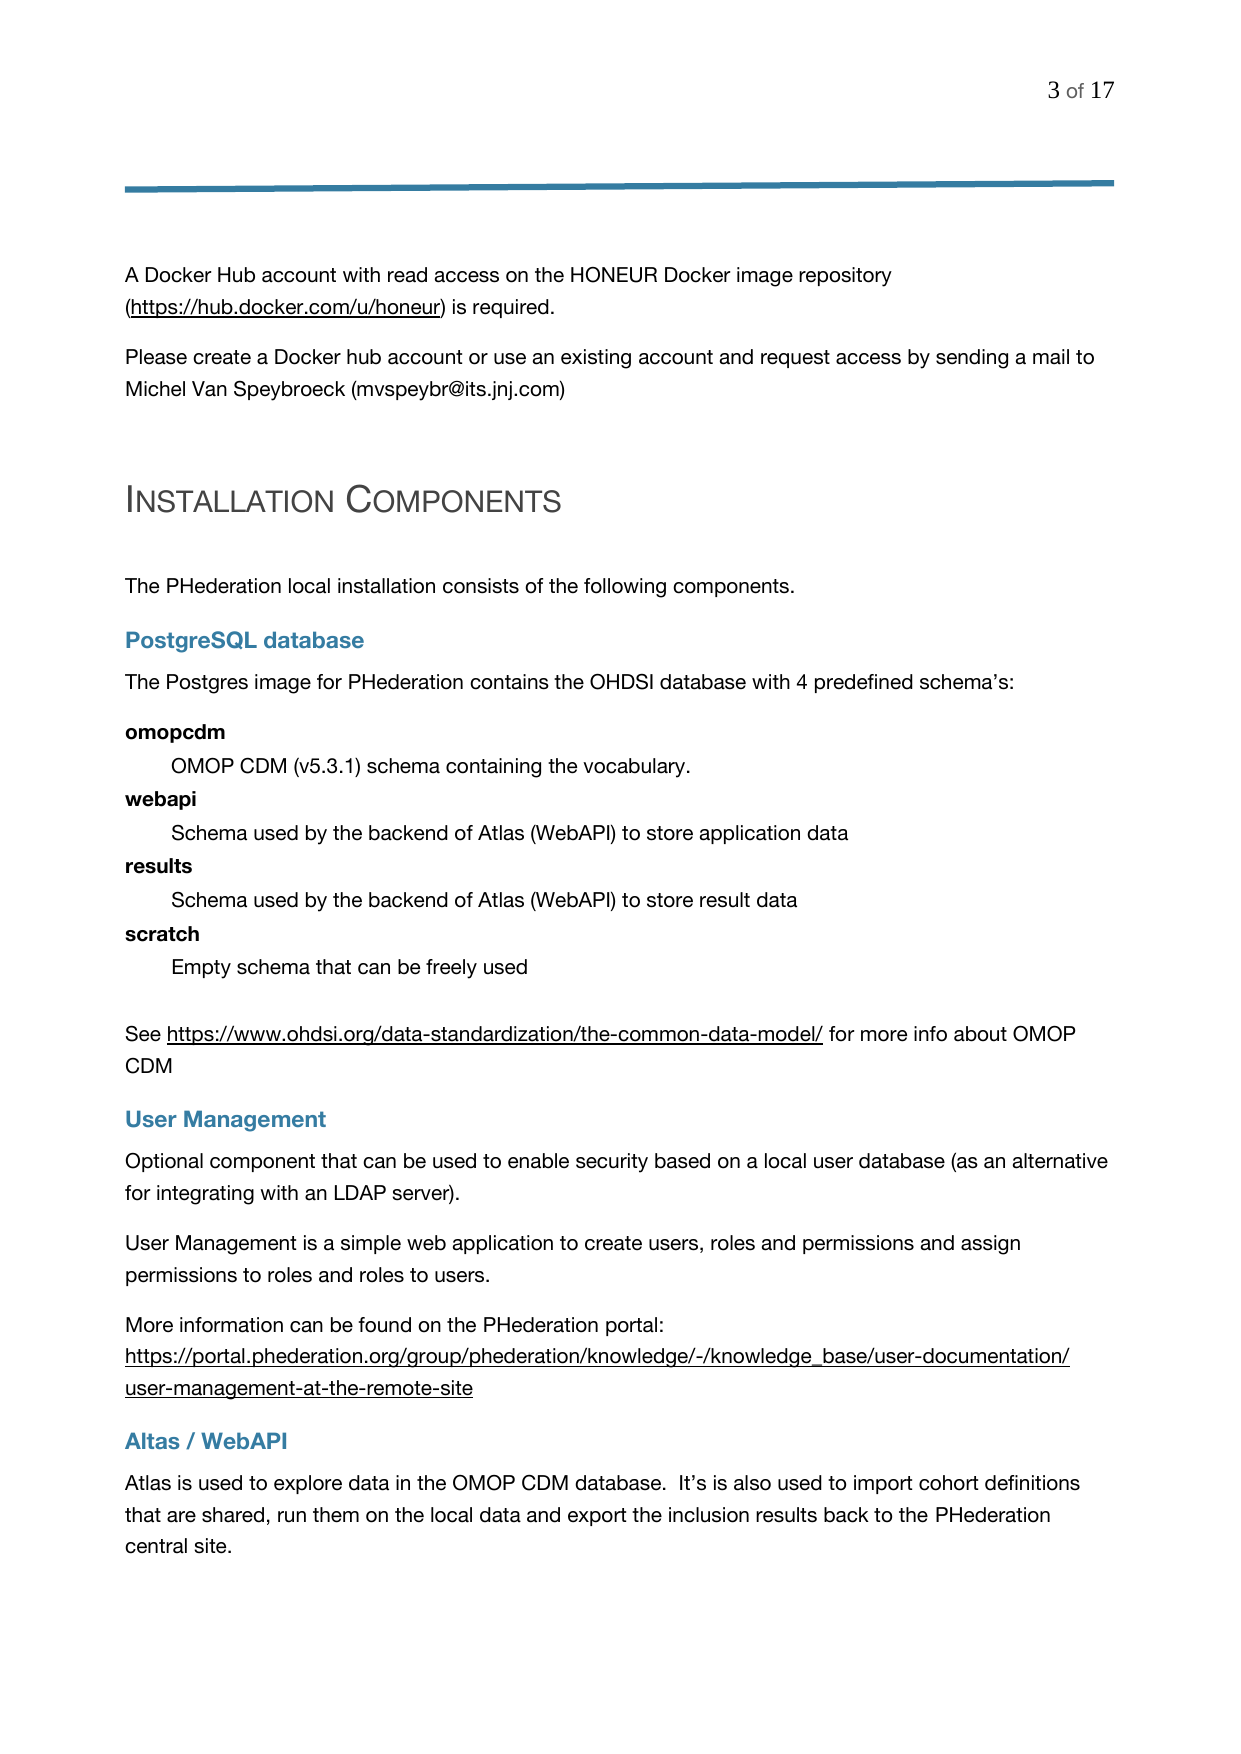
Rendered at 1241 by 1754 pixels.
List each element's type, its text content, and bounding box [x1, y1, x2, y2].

subtitle Altas / WebAPI [125, 1427, 1115, 1456]
text Schema used by the backend of Atlas (WebAPI) to store application data [171, 820, 1115, 846]
text results [125, 854, 1115, 880]
text Atlas is used to explore data in the OMOP CDM database. It’s is also used to import cohort definitions that are shared, run them on the local data and export the inclusion results back to the PHederation central site. [125, 1471, 1115, 1560]
text Optional component that can be used to enable security based on a local user database (as an alternative for integrating with an LDAP server). [125, 1148, 1115, 1206]
text User Management is a simple web application to create users, roles and permissions and assign permissions to roles and roles to users. [125, 1230, 1115, 1288]
text Empty schema that can be freely used [171, 954, 1115, 981]
text The Postgres image for PHederation contains the OHDSI database with 4 predefined schema’s: [125, 669, 1115, 696]
text OMOP CDM (v5.3.1) schema containing the vocabulary. [171, 753, 1115, 779]
text See https://www.ohdsi.org/data-standardization/the-common-data-model/ for more info about OMOP CDM [125, 1021, 1115, 1079]
text Schema used by the backend of Atlas (WebAPI) to store result data [171, 887, 1115, 913]
subtitle PostgreSQL database [125, 626, 1115, 655]
subtitle User Management [125, 1105, 1115, 1134]
text omopcdm [125, 719, 1115, 746]
text A Docker Hub account with read access on the HONEUR Docker image repository (https://hub.docker.com/u/honeur) is required. [125, 262, 1115, 320]
text The PHederation local installation consists of the following components. [125, 573, 1115, 600]
text Please create a Docker hub account or use an existing account and request access by sending a mail to Michel Van Speybroeck (mvspeybr@its.jnj.com) [125, 344, 1115, 402]
text Installation Components [125, 476, 1115, 523]
text webapi [125, 787, 1115, 813]
text More information can be found on the PHederation portal: https://portal.phederation.org/group/phederation/knowledge/-/knowledge_base/user-documentation/user-management-at-the-remote-site [125, 1312, 1115, 1401]
text scratch [125, 921, 1115, 947]
